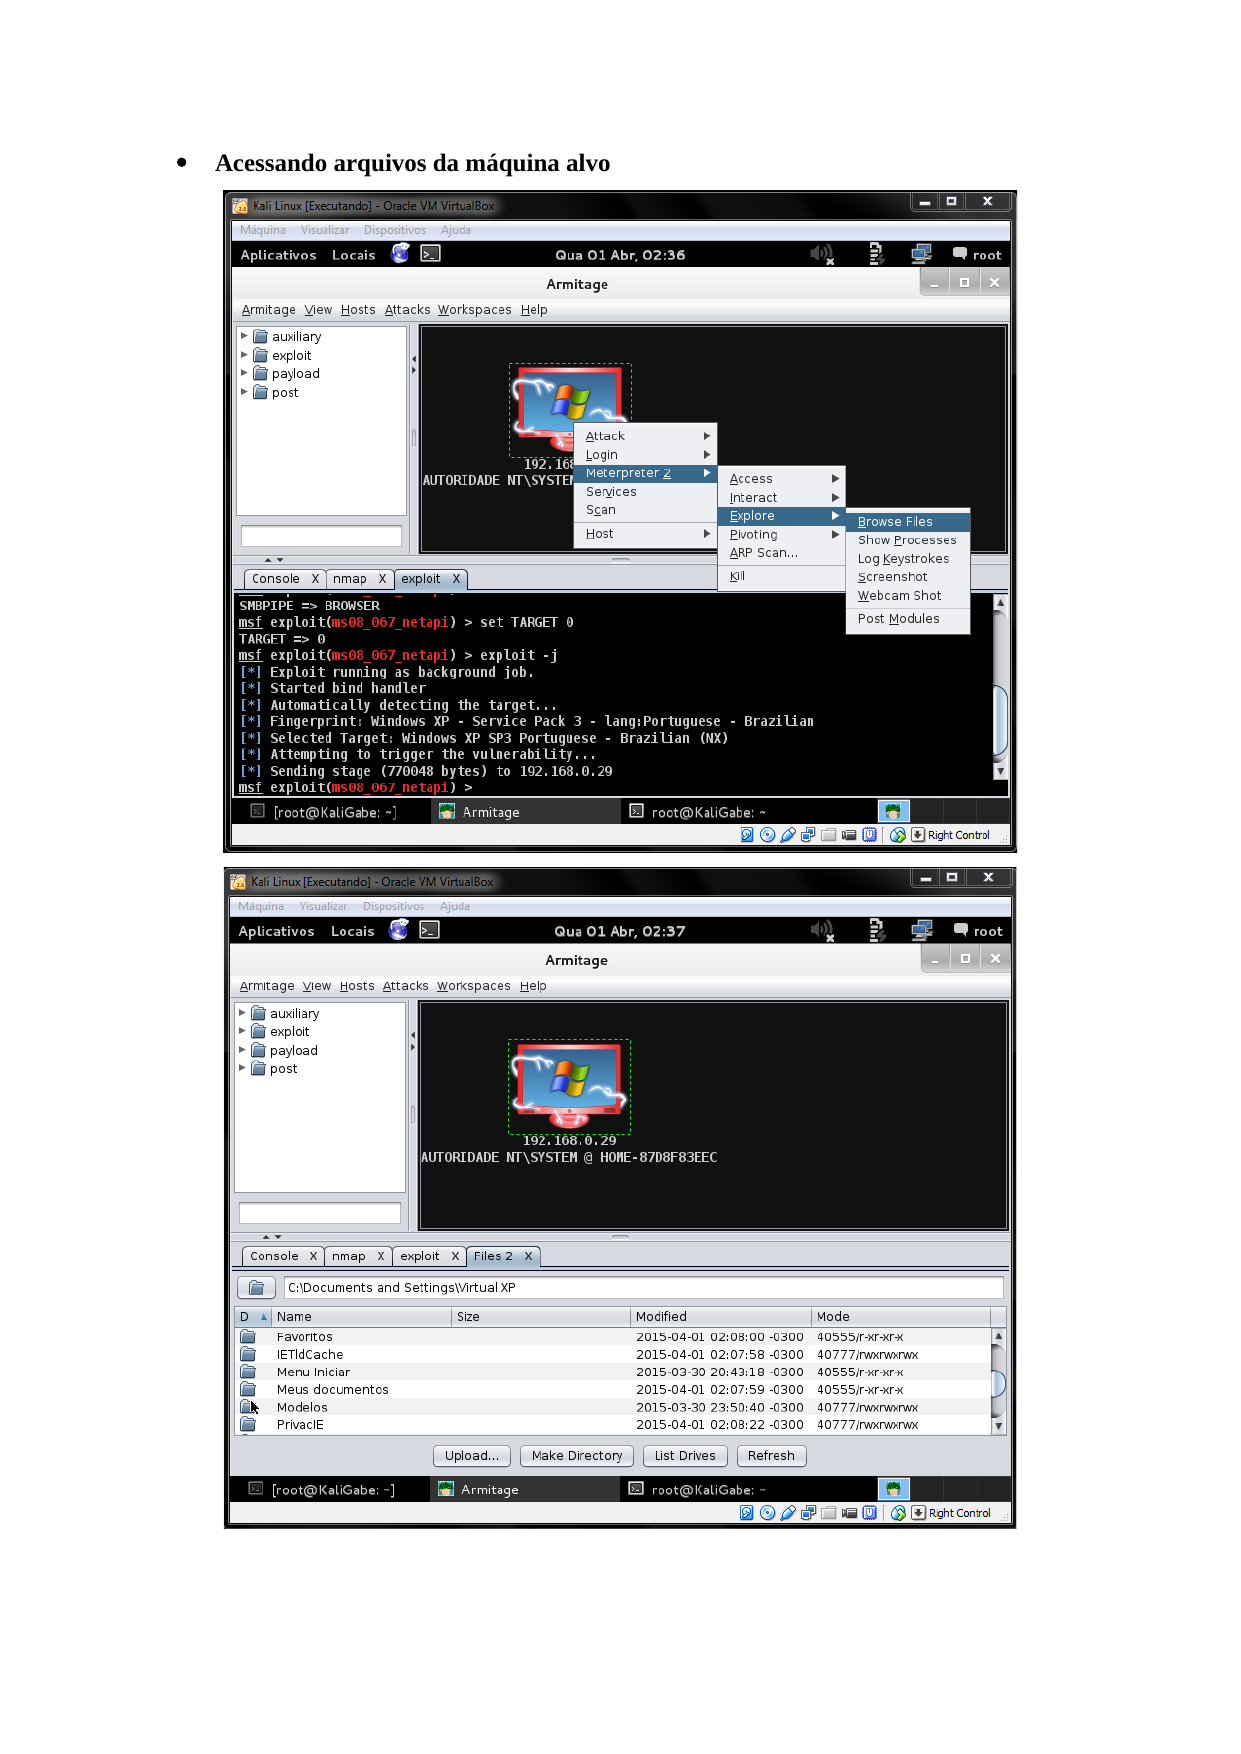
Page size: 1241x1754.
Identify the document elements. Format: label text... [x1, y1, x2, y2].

picture [223, 867, 1017, 1529]
list Acessando arquivos da máquina alvo [177, 148, 1063, 176]
picture [223, 190, 1018, 853]
